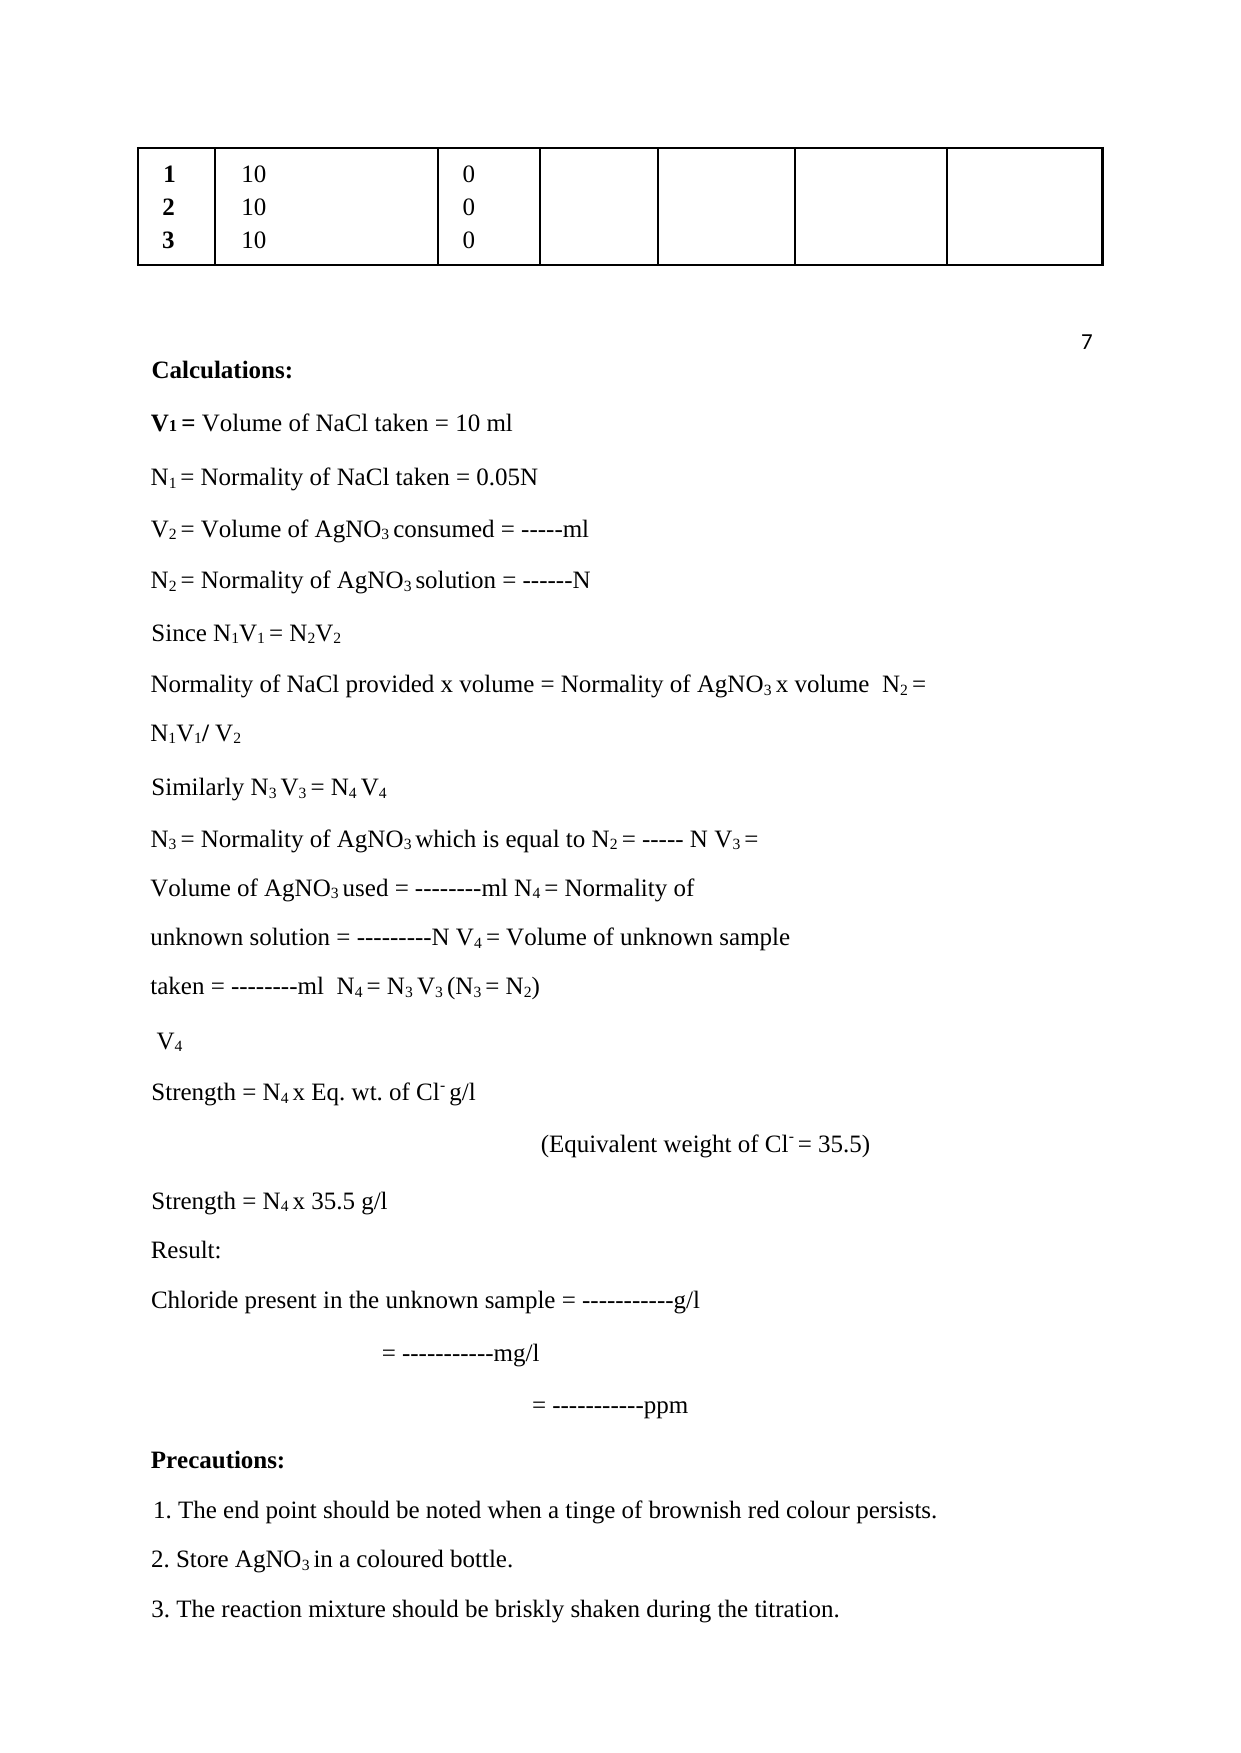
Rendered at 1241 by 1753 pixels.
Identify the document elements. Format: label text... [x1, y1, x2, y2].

table_cell 1 2 3 [139, 149, 214, 264]
table_cell 0 0 0 [439, 149, 539, 264]
text N2 = Normality of AgNO3 solution = ------N [150, 563, 1172, 594]
text Normality of NaCl provided x volume = Normality of AgNO3 x volume N2 = N1V1/ V2 [150, 668, 953, 747]
text = -----------ppm [526, 1391, 1172, 1419]
table_cell [541, 149, 657, 264]
text V4 [150, 1024, 1172, 1055]
text Result: [151, 1235, 1172, 1264]
text 1. The end point should be noted when a tinge of brownish red colour persists. 2. Store AgNO3 in a coloured bottle. [151, 1495, 939, 1573]
text Precautions: [151, 1445, 1172, 1474]
text Similarly N3 V3 = N4 V4 [151, 771, 1172, 802]
text V2 = Volume of AgNO3 consumed = -----ml [151, 512, 1172, 543]
text Strength = N4 x 35.5 g/l [151, 1184, 1172, 1215]
table_cell [948, 149, 1101, 264]
table_cell [796, 149, 946, 264]
text 3. The reaction mixture should be briskly shaken during the titration. [151, 1594, 1172, 1623]
text Strength = N4 x Eq. wt. of Cl- g/l [151, 1075, 1172, 1106]
text Chloride present in the unknown sample = -----------g/l [151, 1285, 1172, 1313]
table_cell [659, 149, 794, 264]
text Since N1V1 = N2V2 [151, 616, 1172, 647]
text = -----------mg/l [375, 1338, 1172, 1366]
text Calculations: [151, 355, 1172, 383]
text (Equivalent weight of Cl- = 35.5) [117, 1127, 870, 1158]
text N1 = Normality of NaCl taken = 0.05N [150, 460, 1172, 491]
table_cell 10 10 10 [216, 149, 437, 264]
text 7 [117, 327, 1092, 355]
text N3 = Normality of AgNO3 which is equal to N2 = ----- N V3 = Volume of AgNO3 used = --------ml N4 = Normality of unknown solution = ---------N V4 = Volume of unknown sample taken = --------ml N4 = N3 V3 (N3 = N2) [150, 822, 790, 1001]
text V1 = Volume of NaCl taken = 10 ml [151, 408, 1172, 436]
